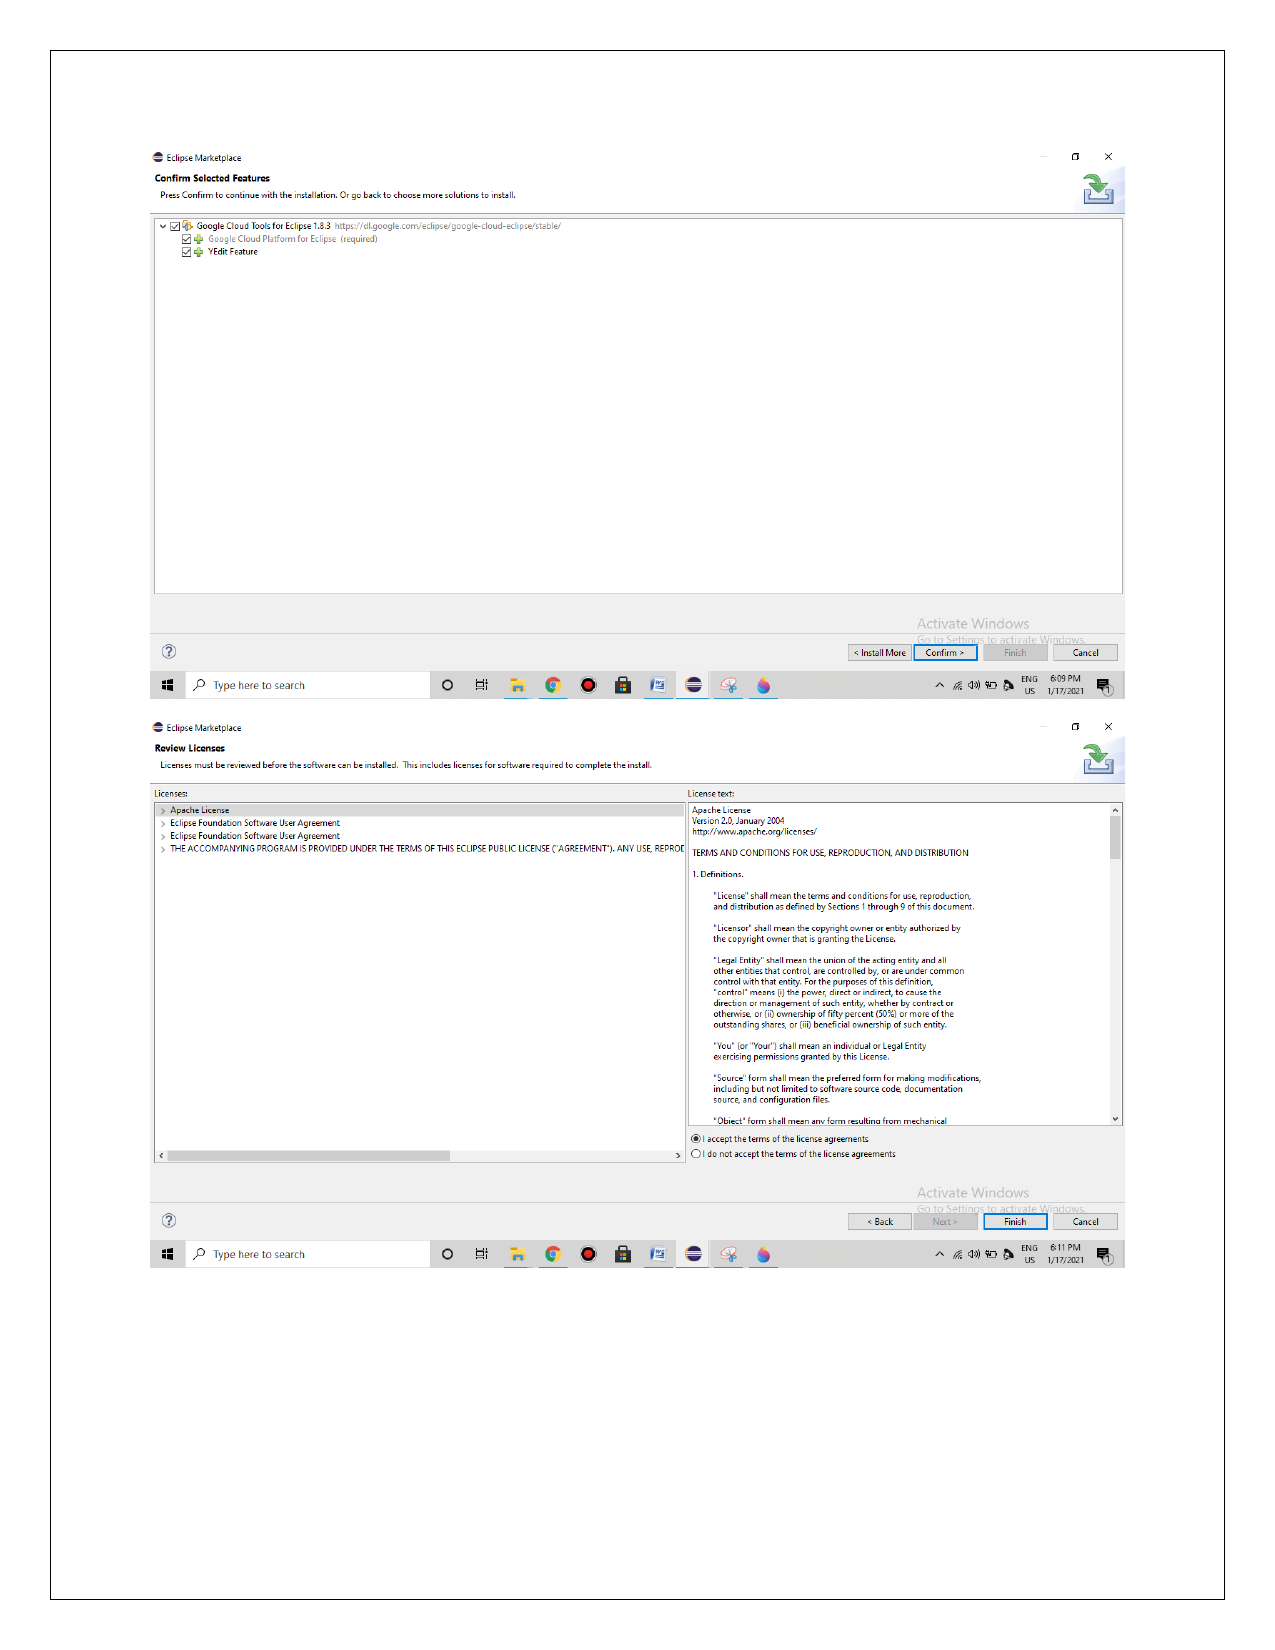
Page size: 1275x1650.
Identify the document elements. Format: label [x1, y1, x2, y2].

picture [150, 719, 1125, 1268]
picture [150, 150, 1125, 699]
